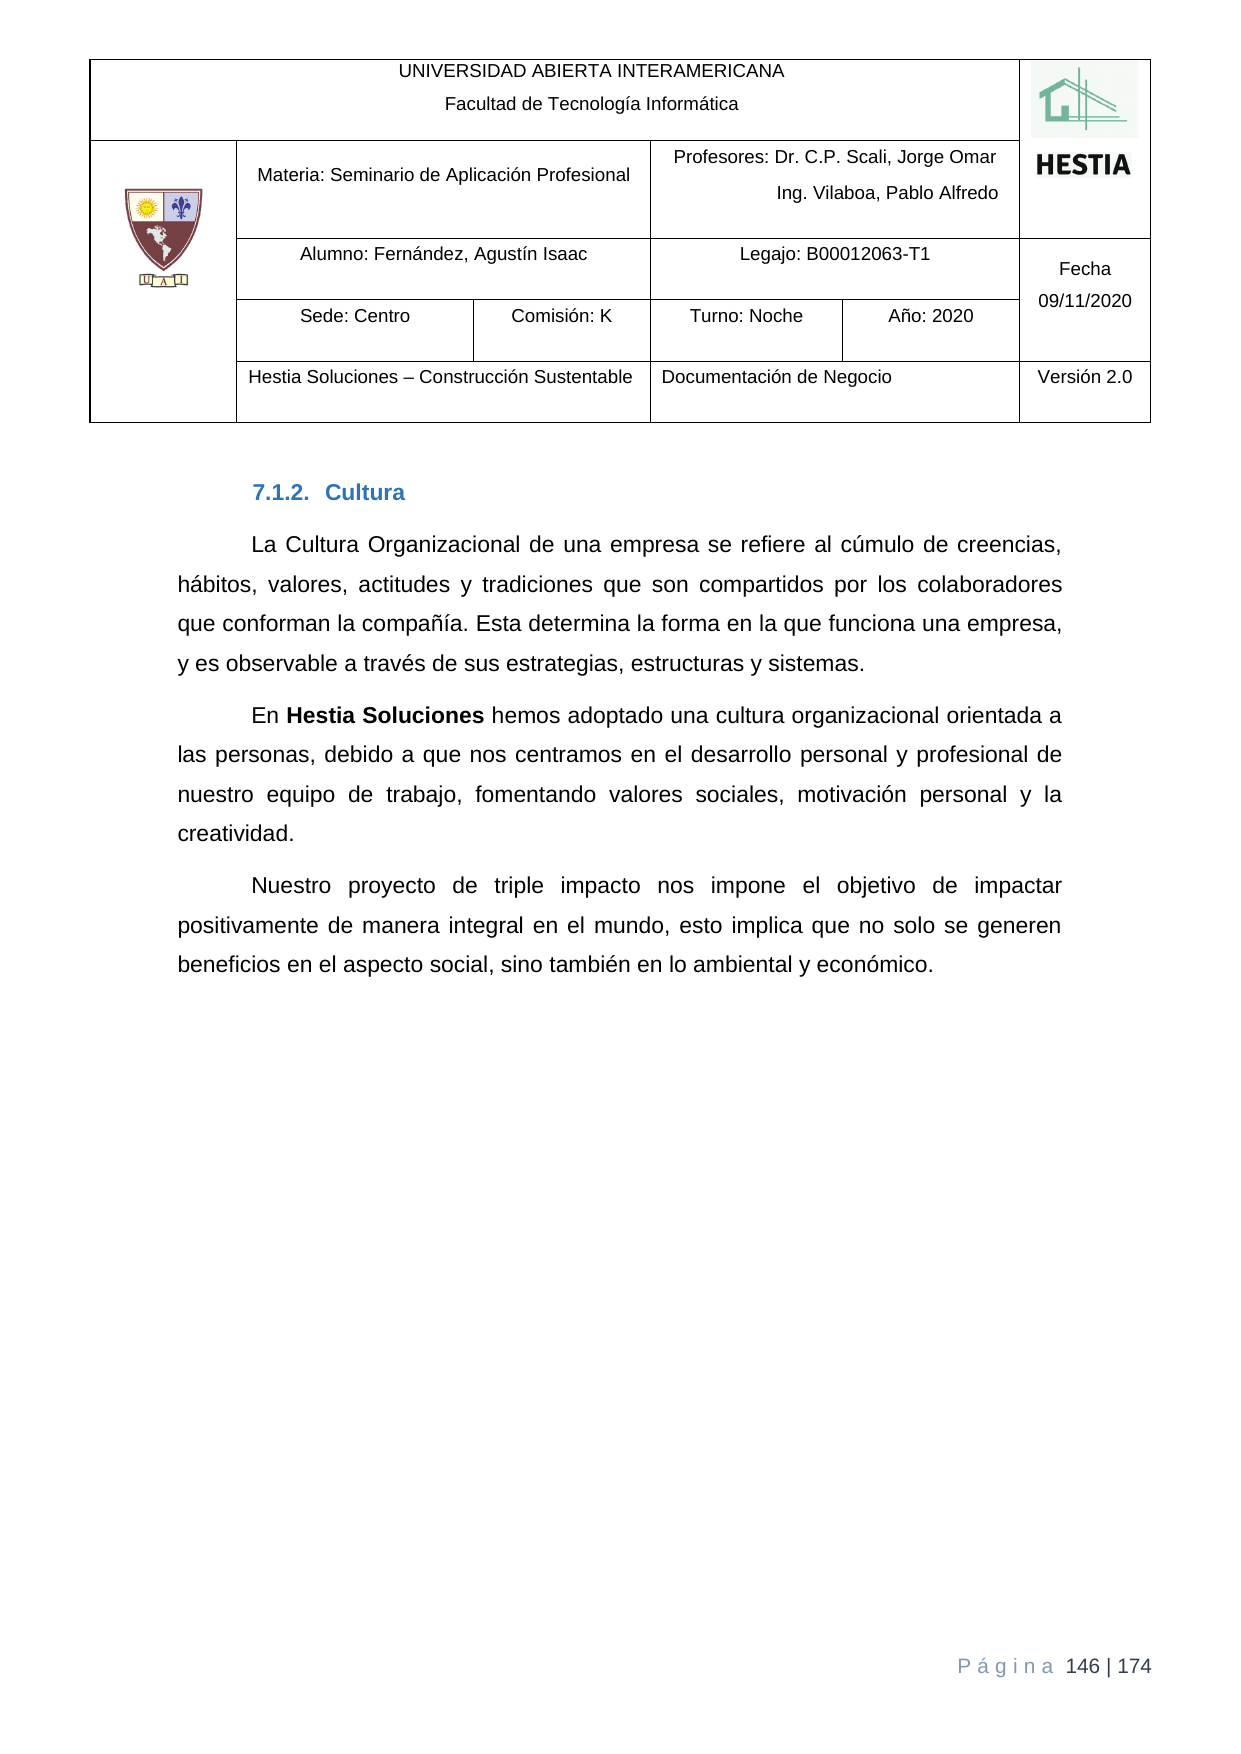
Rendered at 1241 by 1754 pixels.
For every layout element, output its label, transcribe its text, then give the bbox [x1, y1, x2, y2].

picture [116, 181, 208, 288]
text La Cultura Organizacional de una empresa se refiere al cúmulo de creencias, hábitos, valores, actitudes y tradiciones que son compartidos por los colaboradores que conforman la compañía. Esta determina la forma en la que funciona una empresa, y es observable a través de sus estrategias, estructuras y sistemas. [177, 531, 1063, 676]
picture [1031, 60, 1139, 138]
text En Hestia Soluciones hemos adoptado una cultura organizacional orientada a las personas, debido a que nos centramos en el desarrollo personal y profesional de nuestro equipo de trabajo, fomentando valores sociales, motivación personal y la creatividad. [177, 702, 1063, 846]
subtitle Cultura [252, 479, 1063, 506]
text Nuestro proyecto de triple impacto nos impone el objetivo de impactar positivamente de manera integral en el mundo, esto implica que no solo se generen beneficios en el aspecto social, sino también en lo ambiental y económico. [177, 872, 1063, 977]
picture [1036, 152, 1132, 178]
